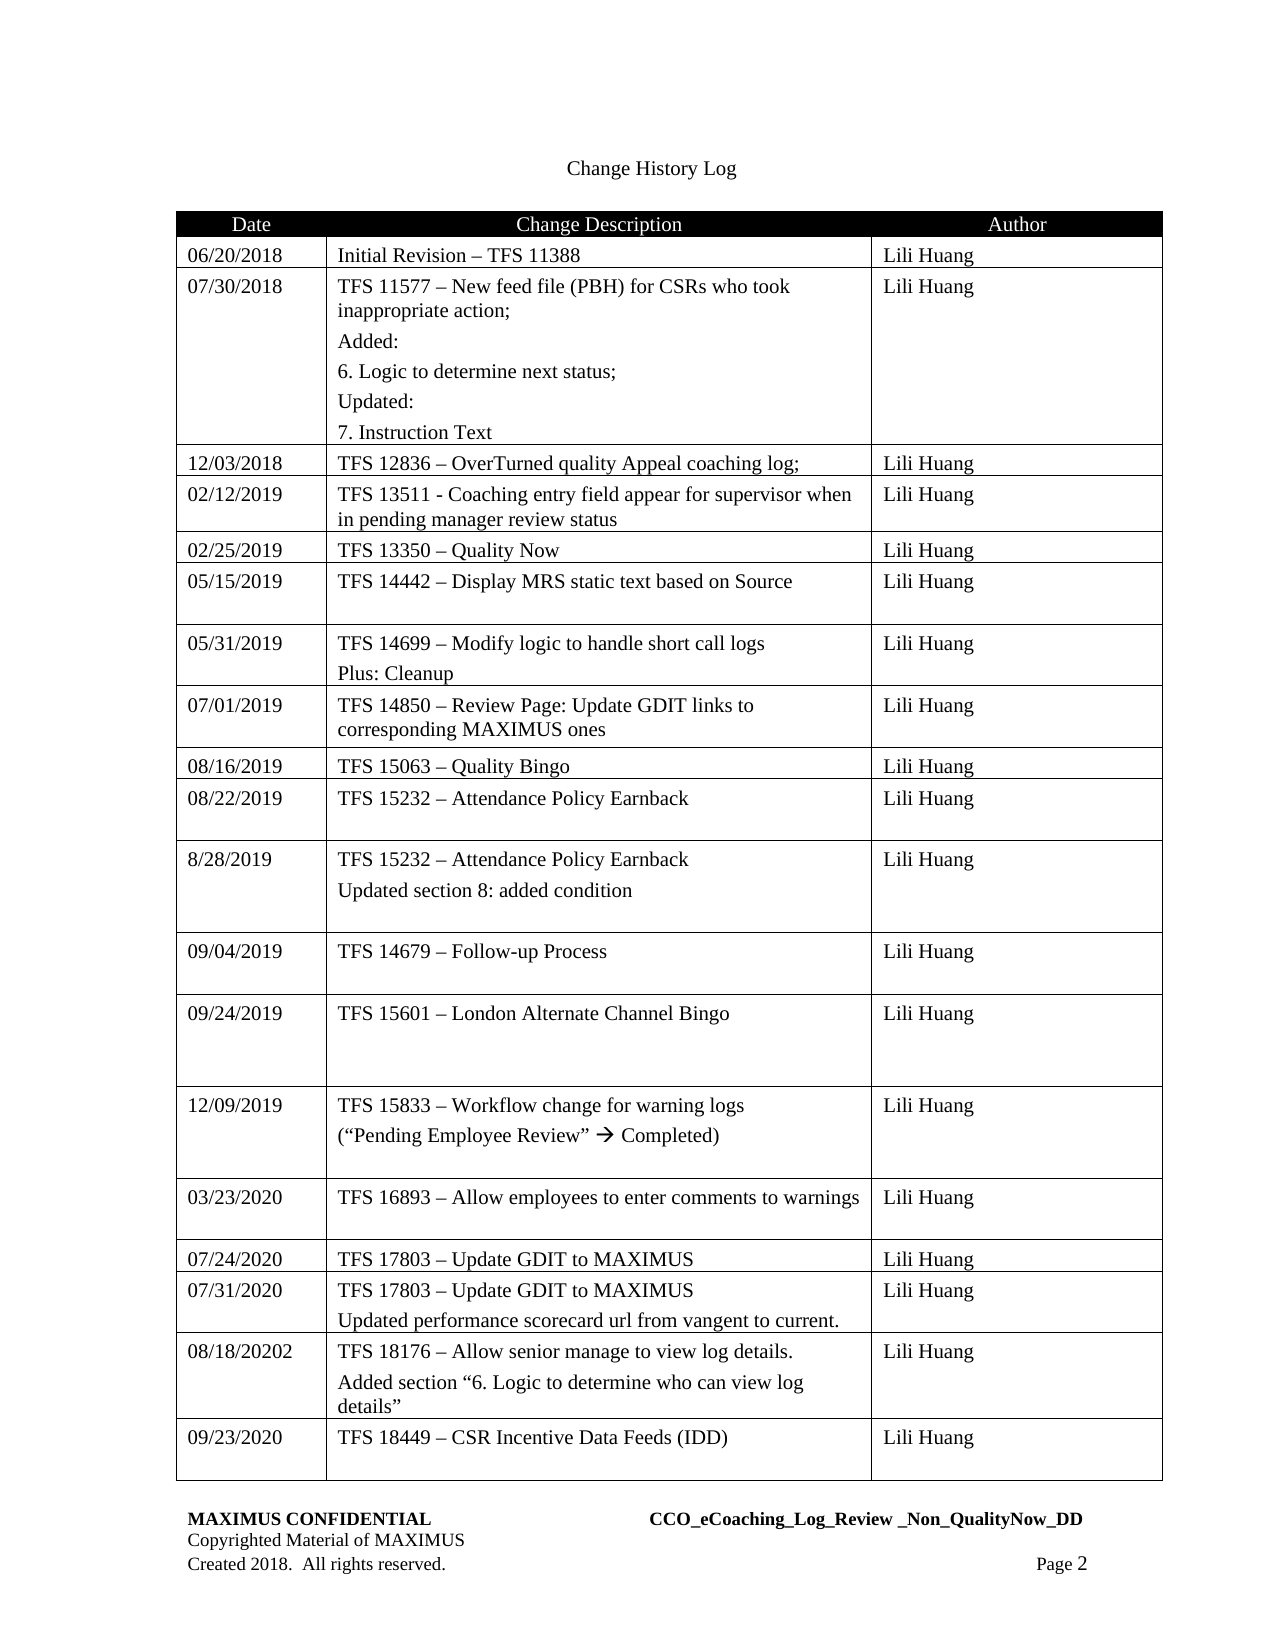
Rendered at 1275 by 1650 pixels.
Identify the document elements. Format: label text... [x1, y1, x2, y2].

table_cell Lili Huang [872, 748, 1162, 778]
table_cell Lili Huang [872, 1087, 1162, 1177]
table_cell 03/23/2020 [177, 1179, 326, 1239]
table_cell Lili Huang [872, 1333, 1162, 1418]
table_cell 02/25/2019 [177, 532, 326, 562]
table_cell TFS 14699 – Modify logic to handle short call logs Plus: Cleanup [327, 625, 871, 685]
table_cell Lili Huang [872, 237, 1162, 267]
table_cell 12/03/2018 [177, 445, 326, 475]
table_cell Lili Huang [872, 686, 1162, 747]
table_cell TFS 12836 – OverTurned quality Appeal coaching log; [327, 445, 871, 475]
table_cell TFS 17803 – Update GDIT to MAXIMUS Updated performance scorecard url from vangent to current. [327, 1272, 871, 1332]
table_cell Lili Huang [872, 1272, 1162, 1332]
table_cell TFS 11577 – New feed file (PBH) for CSRs who took inappropriate action; Added: 6. Logic to determine next status; Updated: 7. Instruction Text [327, 268, 871, 444]
table_cell 07/01/2019 [177, 686, 326, 747]
table_cell TFS 14442 – Display MRS static text based on Source [327, 563, 871, 623]
table_cell TFS 15601 – London Alternate Channel Bingo [327, 995, 871, 1086]
table_cell Lili Huang [872, 625, 1162, 685]
table_cell Lili Huang [872, 563, 1162, 623]
table_cell 12/09/2019 [177, 1087, 326, 1177]
table_cell 09/04/2019 [177, 933, 326, 993]
table_cell Lili Huang [872, 1419, 1162, 1479]
table_header Author [872, 212, 1162, 236]
table_cell Lili Huang [872, 1240, 1162, 1271]
table_cell 08/18/20202 [177, 1333, 326, 1418]
table_cell 05/31/2019 [177, 625, 326, 685]
table_cell Lili Huang [872, 268, 1162, 444]
table_cell Lili Huang [872, 779, 1162, 840]
table_cell TFS 16893 – Allow employees to enter comments to warnings [327, 1179, 871, 1239]
table_cell 07/31/2020 [177, 1272, 326, 1332]
table_cell Lili Huang [872, 532, 1162, 562]
table_header Change Description [327, 212, 871, 236]
table_cell TFS 18176 – Allow senior manage to view log details. Added section “6. Logic to determine who can view log details” [327, 1333, 871, 1418]
table_cell Lili Huang [872, 995, 1162, 1086]
table_cell TFS 14679 – Follow-up Process [327, 933, 871, 993]
table_cell Initial Revision – TFS 11388 [327, 237, 871, 267]
table_cell TFS 18449 – CSR Incentive Data Feeds (IDD) [327, 1419, 871, 1479]
table_cell TFS 15063 – Quality Bingo [327, 748, 871, 778]
table_cell Lili Huang [872, 476, 1162, 531]
table_cell Lili Huang [872, 933, 1162, 993]
table_header Date [177, 212, 326, 236]
table_cell 05/15/2019 [177, 563, 326, 623]
table_cell Lili Huang [872, 445, 1162, 475]
table_cell TFS 13350 – Quality Now [327, 532, 871, 562]
table_cell 07/30/2018 [177, 268, 326, 444]
table_cell 09/24/2019 [177, 995, 326, 1086]
text Change History Log [187, 156, 1116, 180]
table_cell TFS 17803 – Update GDIT to MAXIMUS [327, 1240, 871, 1271]
table_cell 08/22/2019 [177, 779, 326, 840]
table_cell 06/20/2018 [177, 237, 326, 267]
table_cell TFS 13511 - Coaching entry field appear for supervisor when in pending manager review status [327, 476, 871, 531]
table_cell TFS 15232 – Attendance Policy Earnback Updated section 8: added condition [327, 841, 871, 932]
table_cell 09/23/2020 [177, 1419, 326, 1479]
table_cell Lili Huang [872, 841, 1162, 932]
table_cell 8/28/2019 [177, 841, 326, 932]
table_cell TFS 15833 – Workflow change for warning logs (“Pending Employee Review” Completed) [327, 1087, 871, 1177]
table_cell 08/16/2019 [177, 748, 326, 778]
table_cell TFS 14850 – Review Page: Update GDIT links to corresponding MAXIMUS ones [327, 686, 871, 747]
table_cell 02/12/2019 [177, 476, 326, 531]
table_cell TFS 15232 – Attendance Policy Earnback [327, 779, 871, 840]
table_cell Lili Huang [872, 1179, 1162, 1239]
table_cell 07/24/2020 [177, 1240, 326, 1271]
